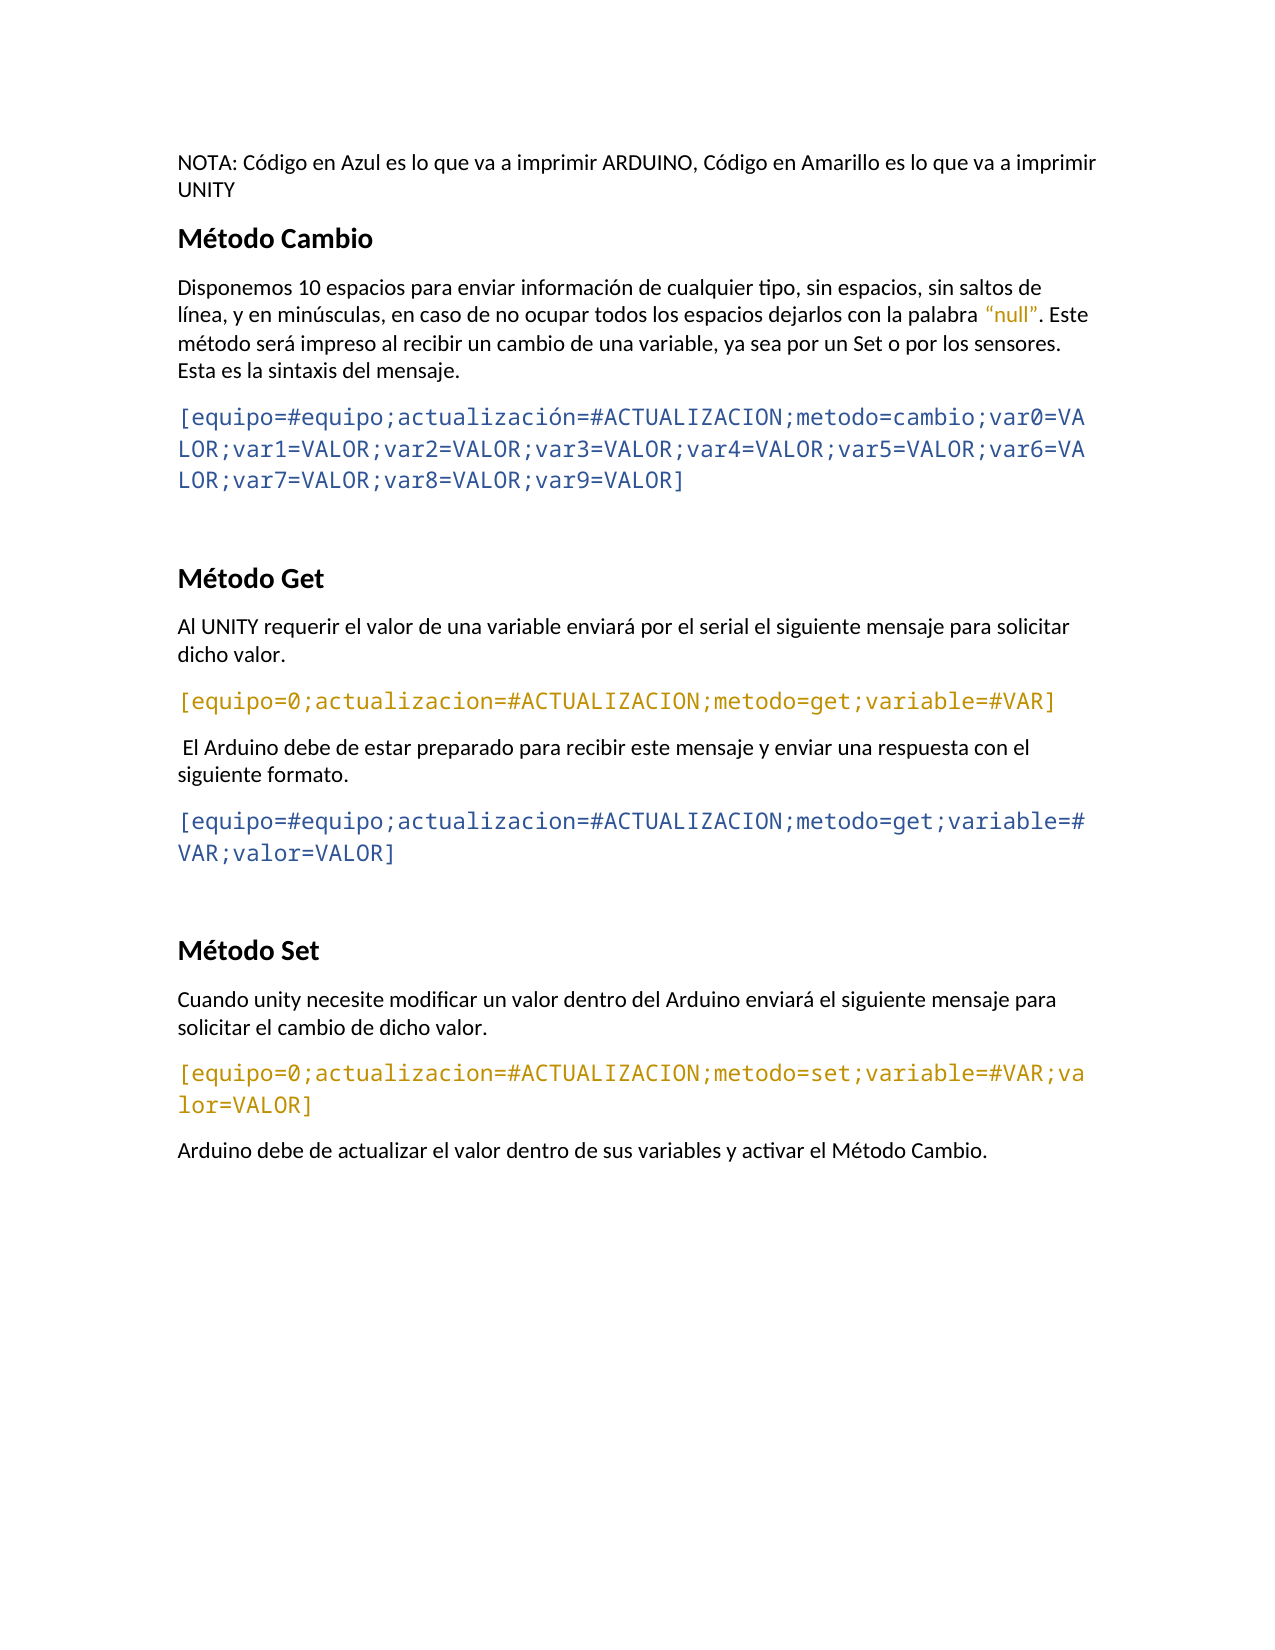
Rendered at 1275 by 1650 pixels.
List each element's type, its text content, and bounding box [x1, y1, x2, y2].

text Método Set [177, 932, 1098, 968]
text Al UNITY requerir el valor de una variable enviará por el serial el siguiente mensaje para solicitar dicho valor. [177, 612, 1098, 668]
text [equipo=#equipo;actualización=#ACTUALIZACION;metodo=cambio;var0=VALOR;var1=VALOR;var2=VALOR;var3=VALOR;var4=VALOR;var5=VALOR;var6=VALOR;var7=VALOR;var8=VALOR;var9=VALOR] [177, 401, 1098, 495]
text El Arduino debe de estar preparado para recibir este mensaje y enviar una respuesta con el siguiente formato. [177, 733, 1098, 789]
text Arduino debe de actualizar el valor dentro de sus variables y activar el Método Cambio. [177, 1137, 1098, 1164]
text Método Cambio [177, 220, 1098, 256]
text Cuando unity necesite modificar un valor dentro del Arduino enviará el siguiente mensaje para solicitar el cambio de dicho valor. [177, 985, 1098, 1041]
text Disponemos 10 espacios para enviar información de cualquier tipo, sin espacios, sin saltos de línea, y en minúsculas, en caso de no ocupar todos los espacios dejarlos con la palabra “null”. Este método será impreso al recibir un cambio de una variable, ya sea por un Set o por los sensores. Esta es la sintaxis del mensaje. [177, 273, 1098, 385]
text [equipo=0;actualizacion=#ACTUALIZACION;metodo=set;variable=#VAR;valor=VALOR] [177, 1057, 1098, 1120]
text NOTA: Código en Azul es lo que va a imprimir ARDUINO, Código en Amarillo es lo que va a imprimir UNITY [177, 148, 1098, 204]
text [equipo=0;actualizacion=#ACTUALIZACION;metodo=get;variable=#VAR] [177, 685, 1098, 716]
text Método Get [177, 560, 1098, 595]
text [equipo=#equipo;actualizacion=#ACTUALIZACION;metodo=get;variable=#VAR;valor=VALOR] [177, 805, 1098, 868]
